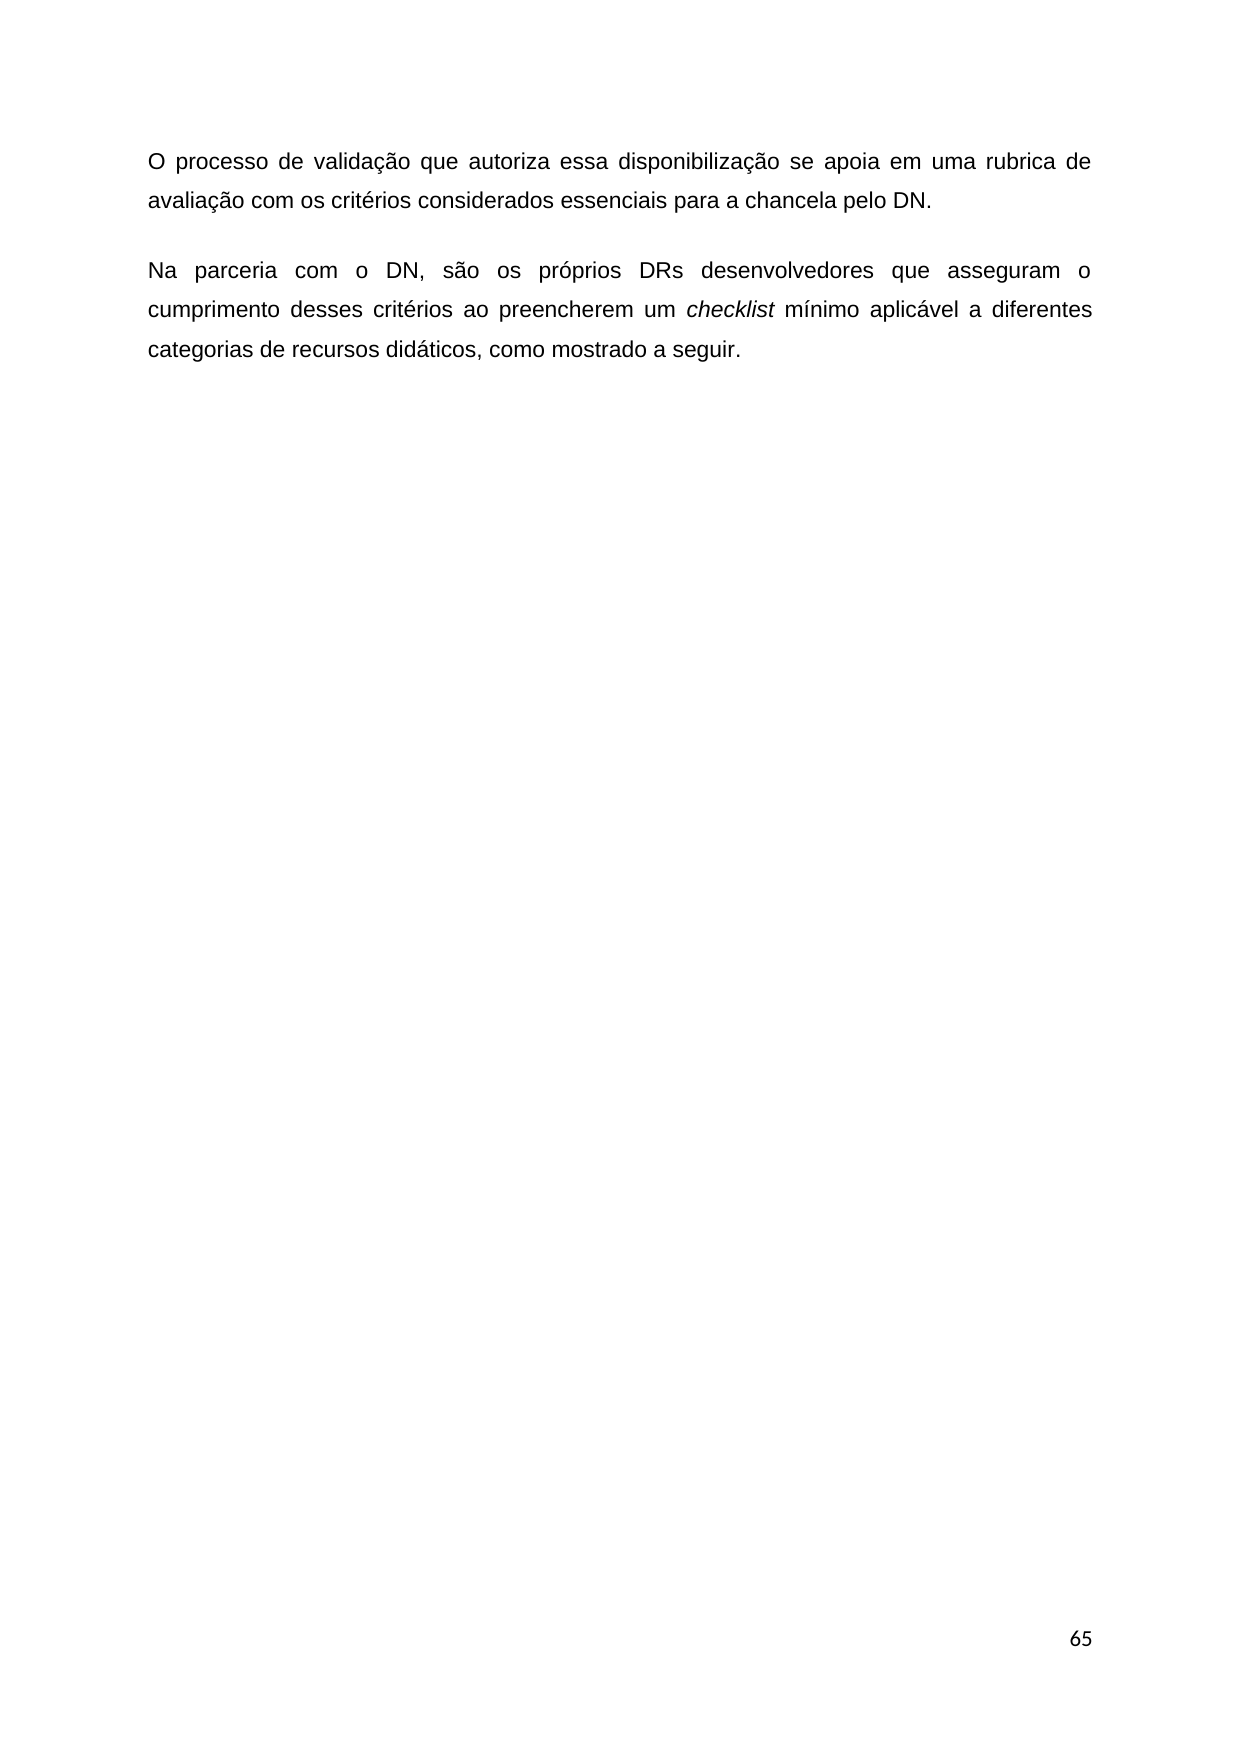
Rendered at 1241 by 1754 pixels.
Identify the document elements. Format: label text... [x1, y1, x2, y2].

text O processo de validação que autoriza essa disponibilização se apoia em uma rubrica de avaliação com os critérios considerados essenciais para a chancela pelo DN. [148, 148, 1092, 213]
text Na parceria com o DN, são os próprios DRs desenvolvedores que asseguram o cumprimento desses critérios ao preencherem um checklist mínimo aplicável a diferentes categorias de recursos didáticos, como mostrado a seguir. [148, 257, 1092, 362]
